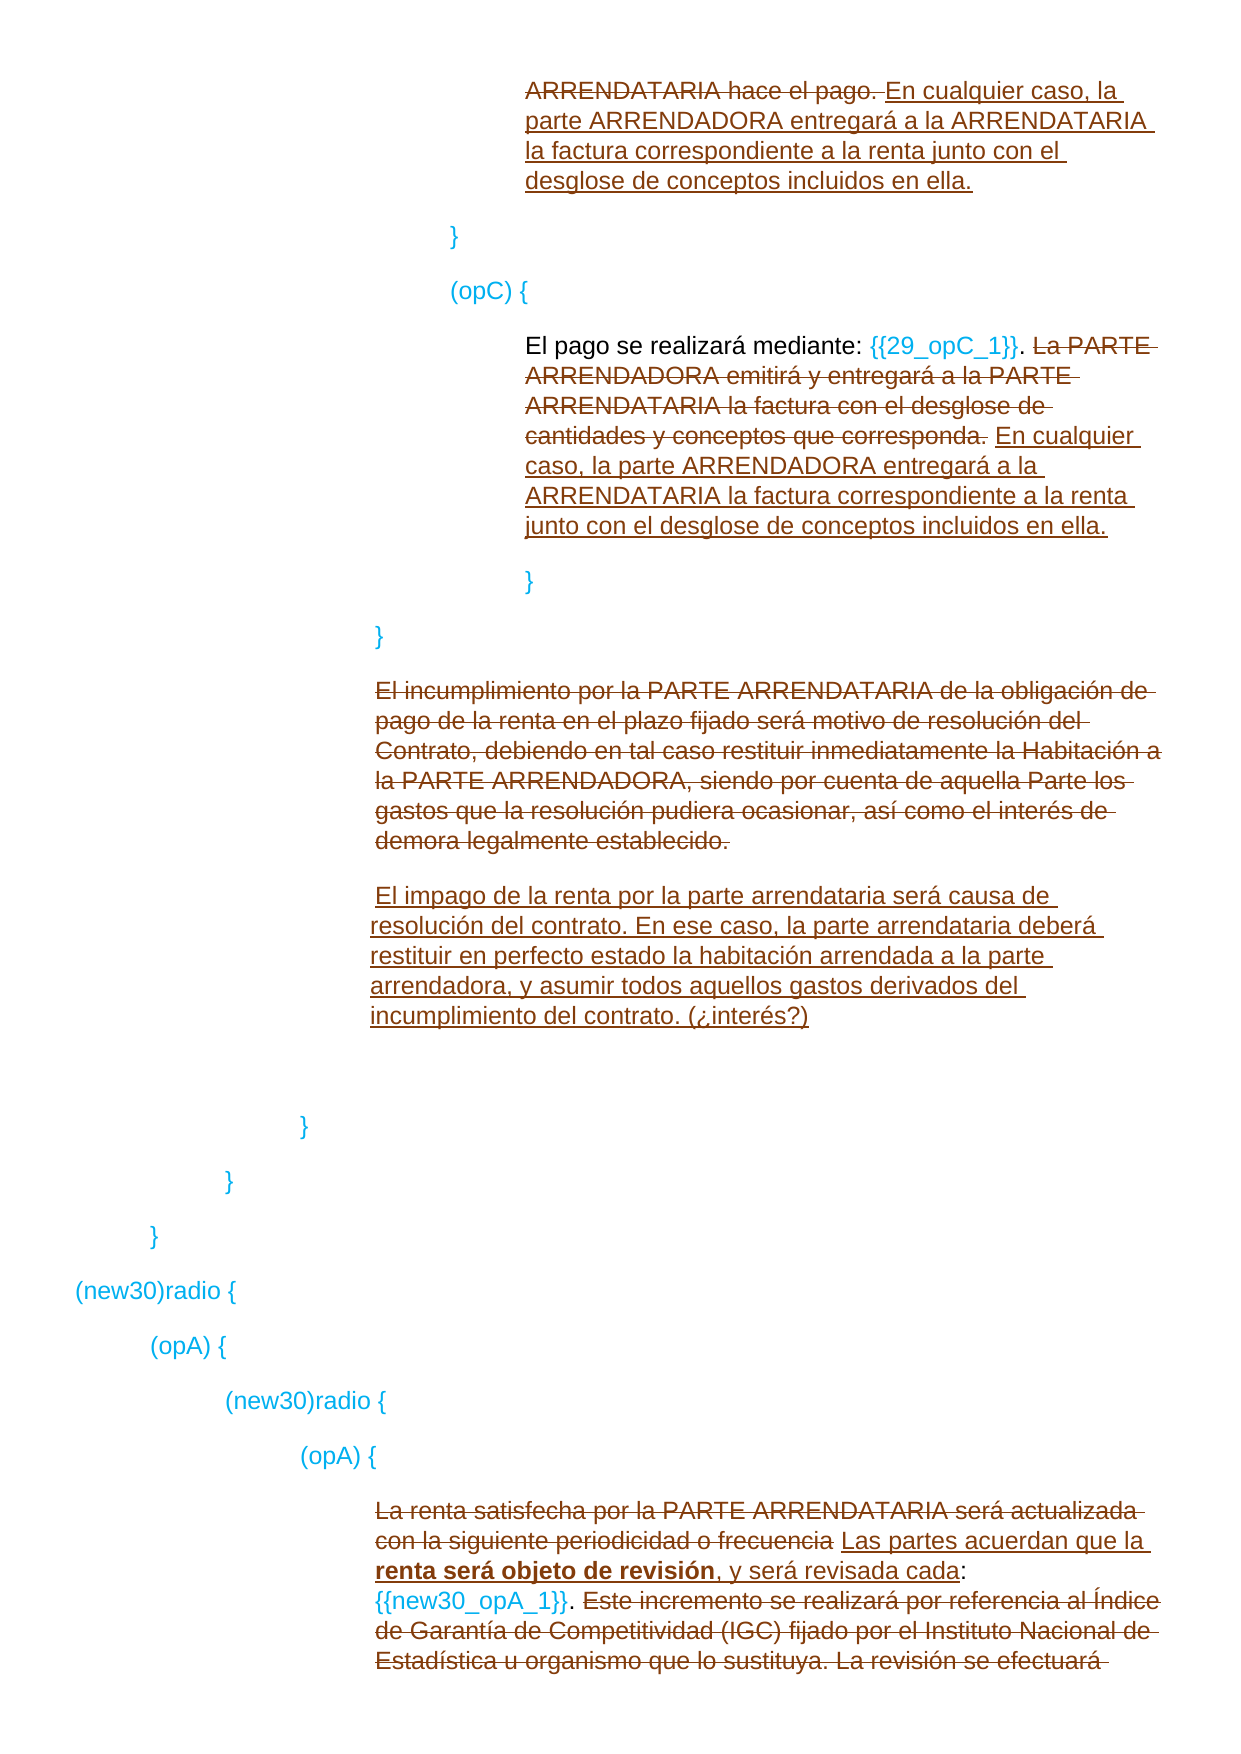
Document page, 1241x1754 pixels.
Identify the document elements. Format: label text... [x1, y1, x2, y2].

text El pago se realizará mediante: {{29_opC_1}}. La PARTE ARRENDADORA emitirá y entregará a la PARTE ARRENDATARIA la factura con el desglose de cantidades y conceptos que corresponda. En cualquier caso, la parte ARRENDADORA entregará a la ARRENDATARIA la factura correspondiente a la renta junto con el desglose de conceptos incluidos en ella. [525, 330, 1165, 540]
text (opA) { [75, 1330, 1165, 1360]
text (opA) { [225, 1440, 1165, 1470]
text (opC) { [375, 275, 1165, 305]
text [375, 1495, 1165, 1675]
text (new30)radio { [75, 1275, 1165, 1305]
text El impago de la renta por la parte arrendataria será causa de resolución del contrato. En ese caso, la parte arrendataria deberá restituir en perfecto estado la habitación arrendada a la parte arrendadora, y asumir todos aquellos gastos derivados del incumplimiento del contrato. (¿interés?) [370, 880, 1165, 1030]
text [525, 75, 1165, 195]
text } [525, 565, 1165, 595]
text } [150, 1165, 1165, 1195]
text El incumplimiento por la PARTE ARRENDATARIA de la obligación de pago de la renta en el plazo fijado será motivo de resolución del Contrato, debiendo en tal caso restituir inmediatamente la Habitación a la PARTE ARRENDADORA, siendo por cuenta de aquella Parte los gastos que la resolución pudiera ocasionar, así como el interés de demora legalmente establecido. [375, 675, 1165, 855]
text } [375, 220, 1165, 250]
text } [225, 1110, 1165, 1140]
text (new30)radio { [225, 1385, 1165, 1415]
text } [75, 1220, 1165, 1250]
text } [300, 620, 1165, 650]
